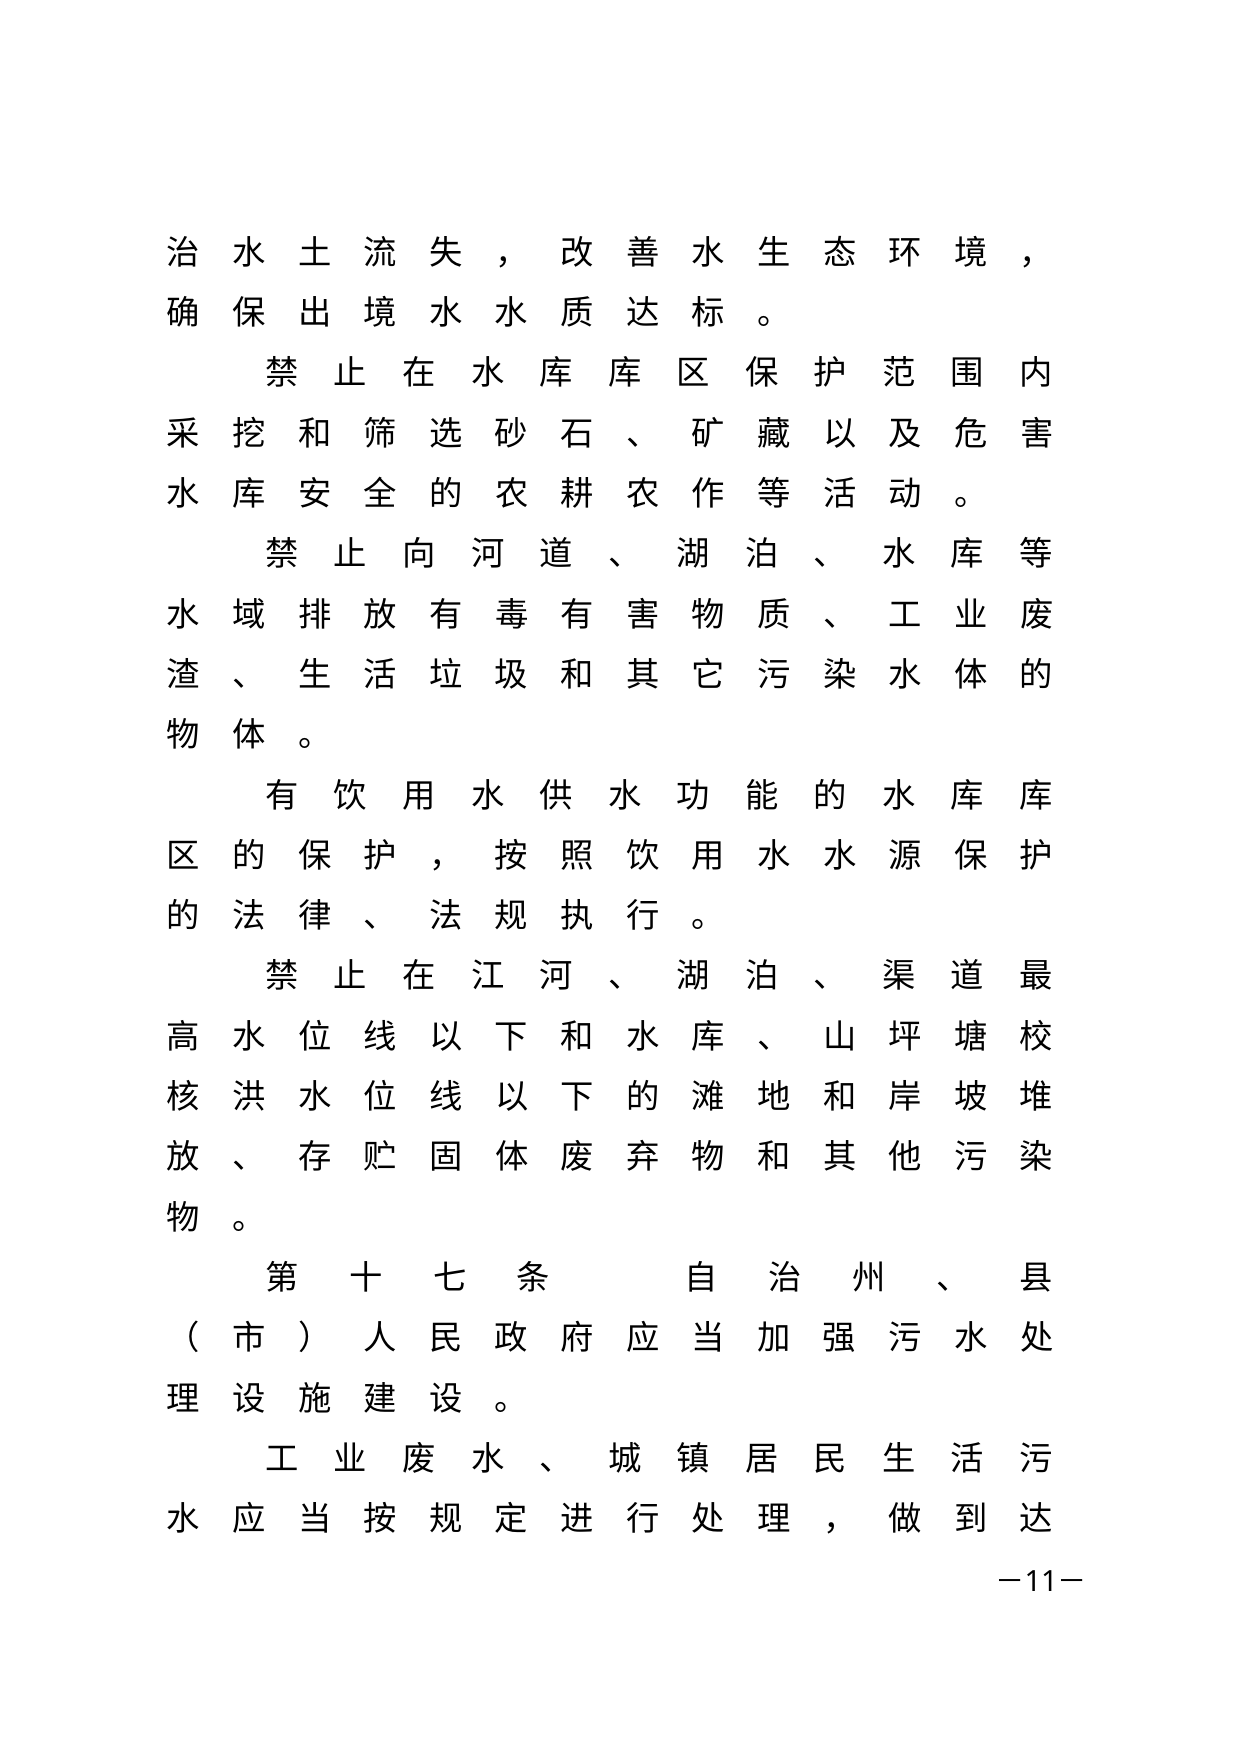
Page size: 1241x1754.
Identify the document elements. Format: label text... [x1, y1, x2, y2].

text 有饮用水供水功能的水库库区的保护，按照饮用水水源保护的法律、法规执行。 [167, 762, 1085, 943]
text 工业废水、城镇居民生活污水应当按规定进行处理，做到达标排放，对造成水资源污染和水质破坏的，按照《中华人民共和国水污染防治法》的有关规定处理。 [167, 1426, 1085, 1546]
text 第十七条 自治州、县（市）人民政府应当加强污水处理设施建设。 [167, 1245, 1085, 1426]
text 禁止在江河、湖泊、渠道最高水位线以下和水库、山坪塘校核洪水位线以下的滩地和岸坡堆放、存贮固体废弃物和其他污染物。 [167, 943, 1085, 1245]
text 第十六条 自治州、县（市）人民政府应当加大投入，加强水源源头保护，保护与恢复自然植被和湿地，涵养水源，防治水土流失，改善水生态环境，确保出境水水质达标。 [167, 219, 1085, 340]
text 禁止在水库库区保护范围内采挖和筛选砂石、矿藏以及危害水库安全的农耕农作等活动。 [167, 340, 1085, 521]
text 禁止向河道、湖泊、水库等水域排放有毒有害物质、工业废渣、生活垃圾和其它污染水体的物体。 [167, 521, 1085, 762]
